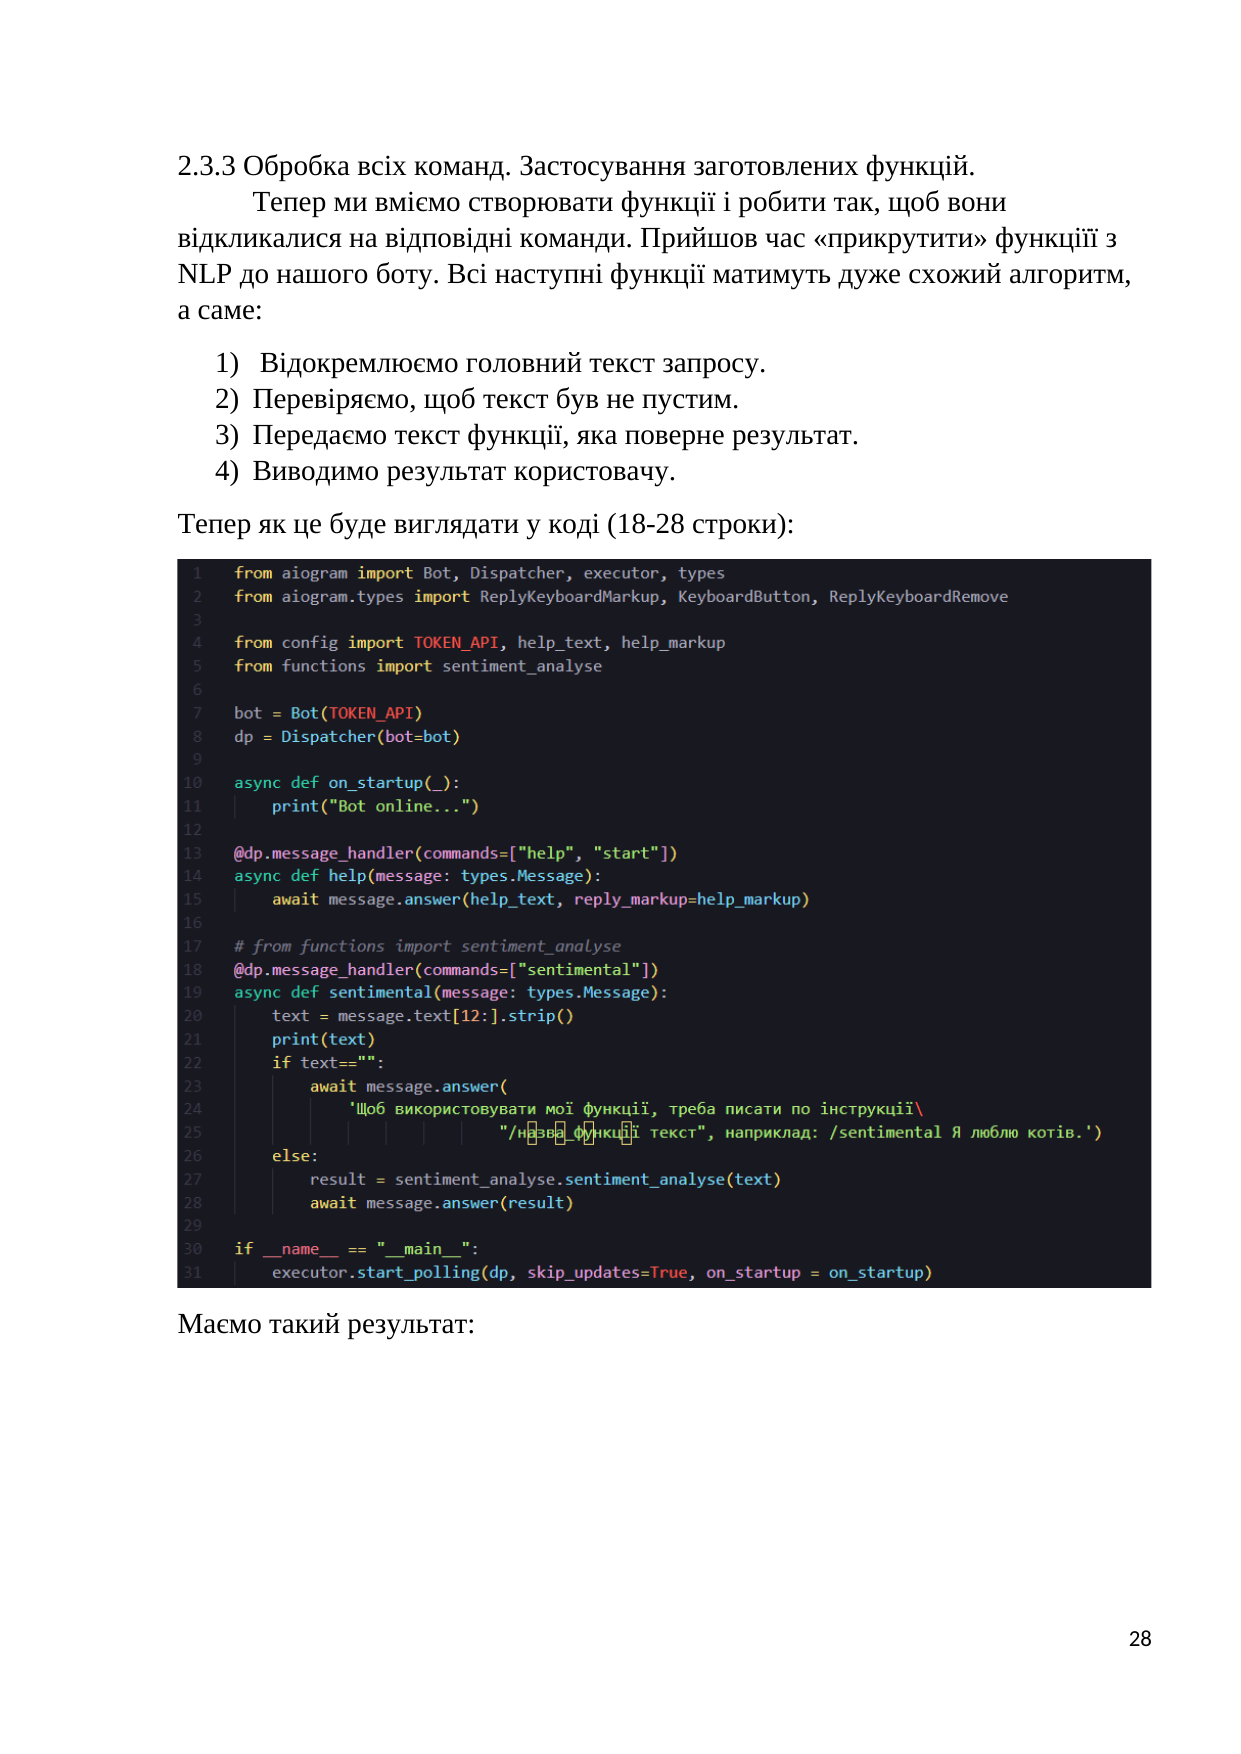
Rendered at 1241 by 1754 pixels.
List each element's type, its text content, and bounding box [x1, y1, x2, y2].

subtitle 2.3.3 Обробка всіх команд. Застосування заготовлених функцій. [177, 148, 1152, 181]
text Маємо такий результат: [177, 1306, 1152, 1340]
list Виводимо результат користовачу. [215, 453, 1152, 487]
picture [177, 559, 1152, 1288]
list Відокремлюємо головний текст запросу. [215, 345, 1152, 379]
list Передаємо текст функції, яка поверне результат. [215, 417, 1152, 451]
list Перевіряємо, щоб текст був не пустим. [215, 381, 1152, 415]
text Тепер ми вміємо створювати функції і робити так, щоб вони відкликалися на відповідні команди. Прийшов час «прикрутити» функціїї з NLP до нашого боту. Всі наступні функції матимуть дуже схожий алгоритм, а саме: [177, 184, 1152, 326]
text Тепер як це буде виглядати у коді (18-28 строки): [177, 506, 1152, 540]
